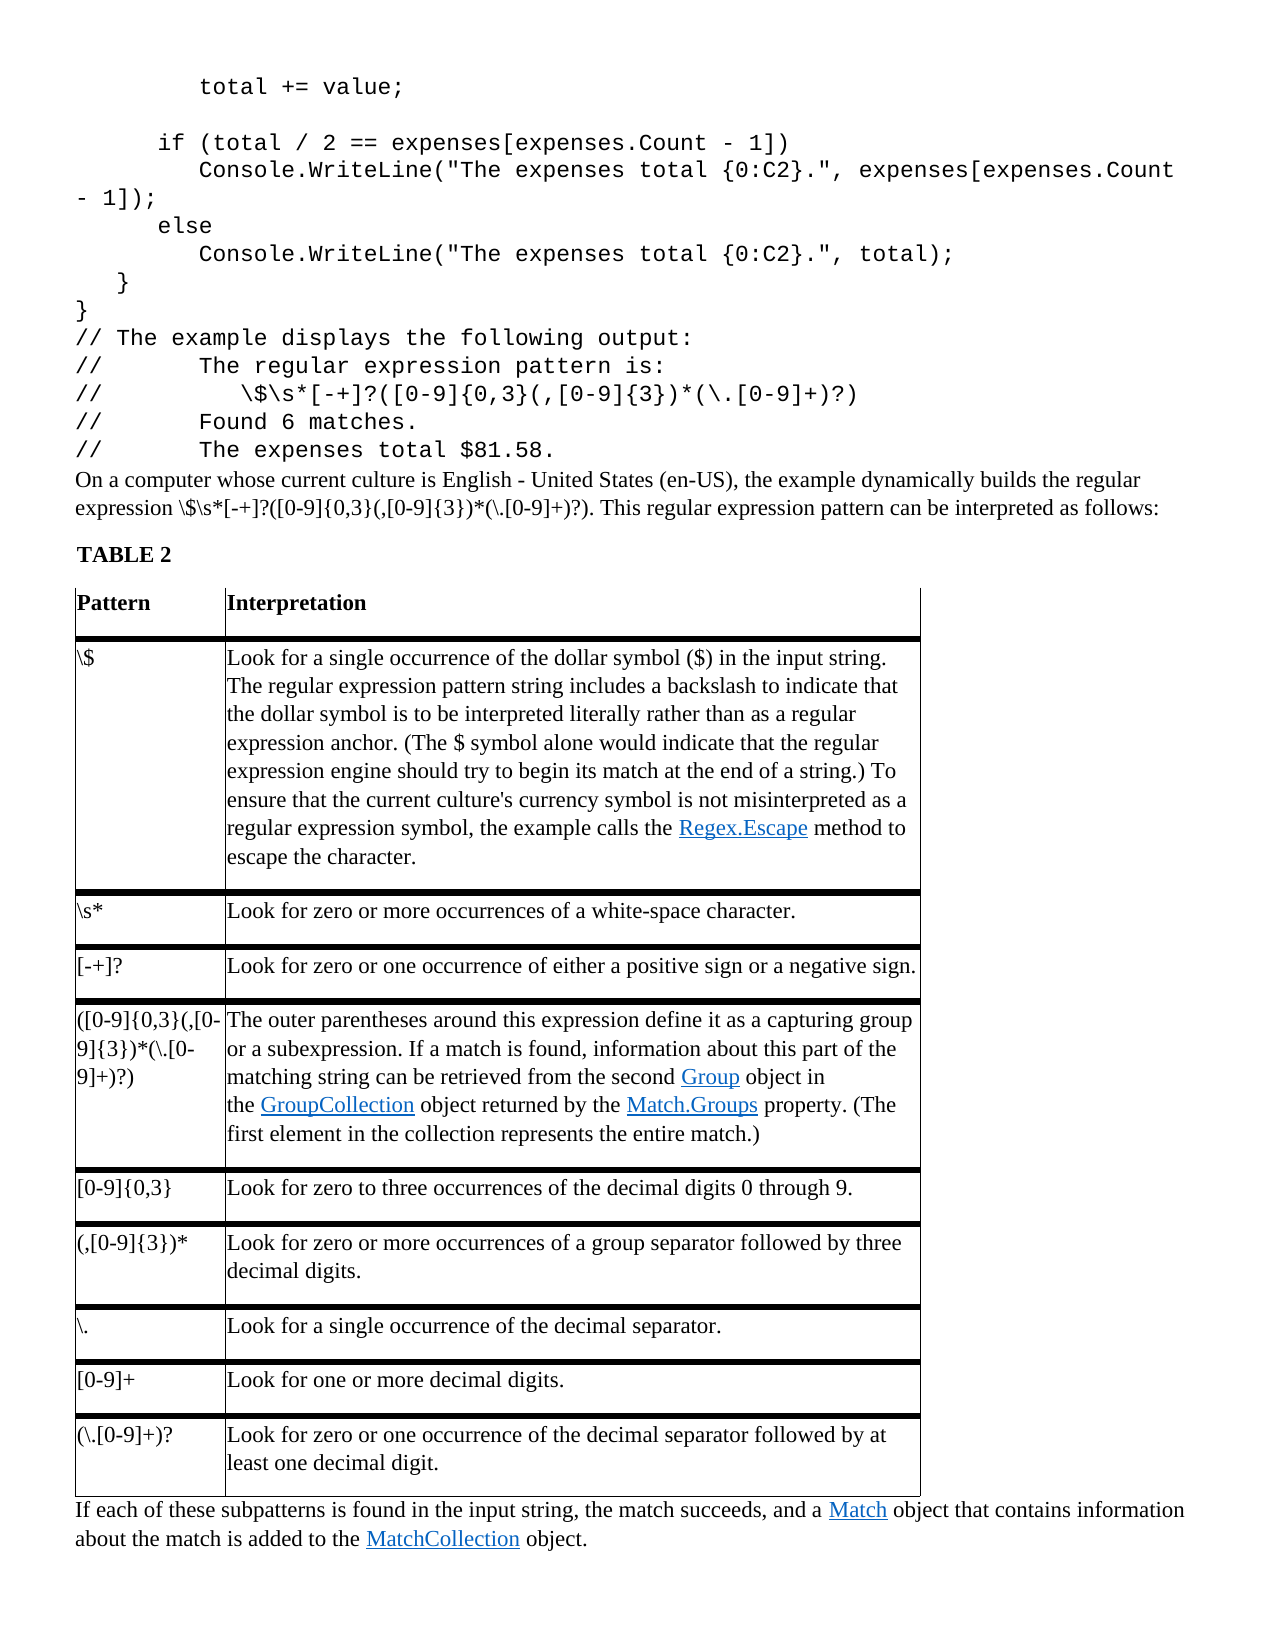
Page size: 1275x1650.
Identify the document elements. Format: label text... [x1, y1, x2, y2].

text Console.WriteLine("The expenses total {0:C2}.", total); [75, 242, 1200, 268]
table_header TABLE 2 [75, 539, 920, 588]
text } [75, 270, 1200, 296]
table_cell \$ [76, 642, 225, 889]
table_cell Look for one or more decimal digits. [226, 1365, 920, 1413]
text // Found 6 matches. [75, 410, 1200, 436]
table_cell [-+]? [76, 950, 225, 998]
table_cell Look for zero to three occurrences of the decimal digits 0 through 9. [226, 1173, 920, 1221]
text if (total / 2 == expenses[expenses.Count - 1]) [75, 131, 1200, 157]
text Console.WriteLine("The expenses total {0:C2}.", expenses[expenses.Count - 1]); [75, 159, 1200, 213]
text On a computer whose current culture is English - United States (en-US), the example dynamically builds the regular expression \$\s*[-+]?([0-9]{0,3}(,[0-9]{3})*(\.[0-9]+)?). This regular expression pattern can be interpreted as follows: [75, 466, 1200, 521]
text // The expenses total $81.58. [75, 438, 1200, 464]
table_cell (,[0-9]{3})* [76, 1227, 225, 1304]
table_cell The outer parentheses around this expression define it as a capturing group or a subexpression. If a match is found, information about this part of the matching string can be retrieved from the second Group object in the GroupCollection object returned by the Match.Groups property. (The first element in the collection represents the entire match.) [226, 1005, 920, 1167]
table_cell \. [76, 1310, 225, 1358]
table_cell ([0-9]{0,3}(,[0-9]{3})*(\.[0-9]+)?) [76, 1005, 225, 1167]
text total += value; [75, 75, 1200, 101]
table_cell Look for zero or one occurrence of either a positive sign or a negative sign. [226, 950, 920, 998]
table_cell Look for zero or one occurrence of the decimal separator followed by at least one decimal digit. [226, 1419, 920, 1496]
text // The example displays the following output: [75, 326, 1200, 352]
text // The regular expression pattern is: [75, 354, 1200, 380]
table_cell \s* [76, 896, 225, 944]
text else [75, 214, 1200, 241]
text } [75, 298, 1200, 324]
table_cell Look for zero or more occurrences of a group separator followed by three decimal digits. [226, 1227, 920, 1304]
table_cell [0-9]+ [76, 1365, 225, 1413]
table_cell Look for a single occurrence of the decimal separator. [226, 1310, 920, 1358]
table_cell Interpretation [226, 588, 920, 636]
table_cell Look for a single occurrence of the dollar symbol ($) in the input string. The regular expression pattern string includes a backslash to indicate that the dollar symbol is to be interpreted literally rather than as a regular expression anchor. (The $ symbol alone would indicate that the regular expression engine should try to begin its match at the end of a string.) To ensure that the current culture's currency symbol is not misinterpreted as a regular expression symbol, the example calls the Regex.Escape method to escape the character. [226, 642, 920, 889]
table_cell (\.[0-9]+)? [76, 1419, 225, 1496]
text // \$\s*[-+]?([0-9]{0,3}(,[0-9]{3})*(\.[0-9]+)?) [75, 382, 1200, 408]
table_cell Look for zero or more occurrences of a white-space character. [226, 896, 920, 944]
table_cell Pattern [76, 588, 225, 636]
table_cell [0-9]{0,3} [76, 1173, 225, 1221]
text If each of these subpatterns is found in the input string, the match succeeds, and a Match object that contains information about the match is added to the MatchCollection object. [75, 1496, 1200, 1551]
